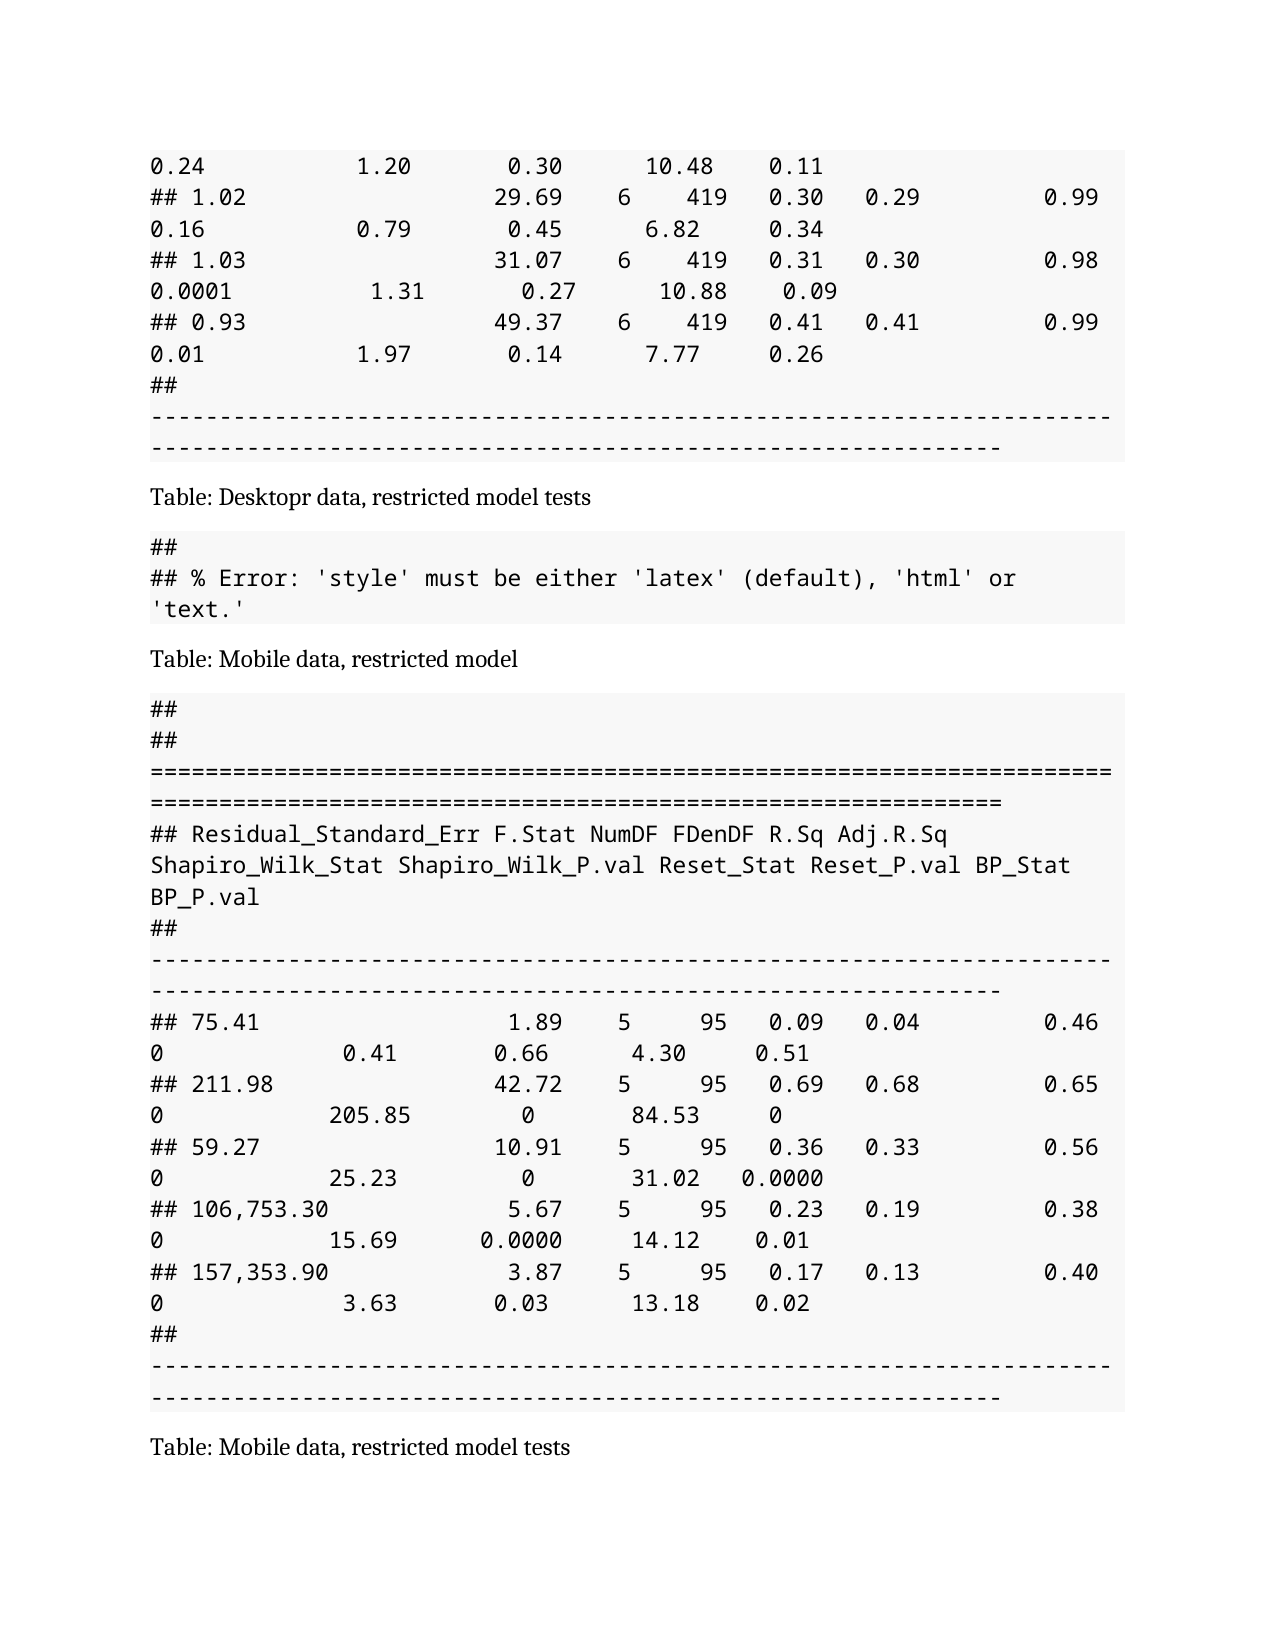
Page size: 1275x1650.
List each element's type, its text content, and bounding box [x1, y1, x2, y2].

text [150, 150, 1125, 462]
text ## ## % Error: 'style' must be either 'latex' (default), 'html' or 'text.' [150, 531, 1125, 624]
text ## ## ==================================================================================================================================== ## Residual_Standard_Err F.Stat NumDF FDenDF R.Sq Adj.R.Sq Shapiro_Wilk_Stat Shapiro_Wilk_P.val Reset_Stat Reset_P.val BP_Stat BP_P.val ## ------------------------------------------------------------------------------------------------------------------------------------ ## 75.41 1.89 5 95 0.09 0.04 0.46 0 0.41 0.66 4.30 0.51 ## 211.98 42.72 5 95 0.69 0.68 0.65 0 205.85 0 84.53 0 ## 59.27 10.91 5 95 0.36 0.33 0.56 0 25.23 0 31.02 0.0000 ## 106,753.30 5.67 5 95 0.23 0.19 0.38 0 15.69 0.0000 14.12 0.01 ## 157,353.90 3.87 5 95 0.17 0.13 0.40 0 3.63 0.03 13.18 0.02 ## ------------------------------------------------------------------------------------------------------------------------------------ [150, 693, 1125, 1412]
text Table: Mobile data, restricted model [150, 645, 1125, 674]
text Table: Mobile data, restricted model tests [150, 1432, 1125, 1461]
text Table: Desktopr data, restricted model tests [150, 483, 1125, 512]
